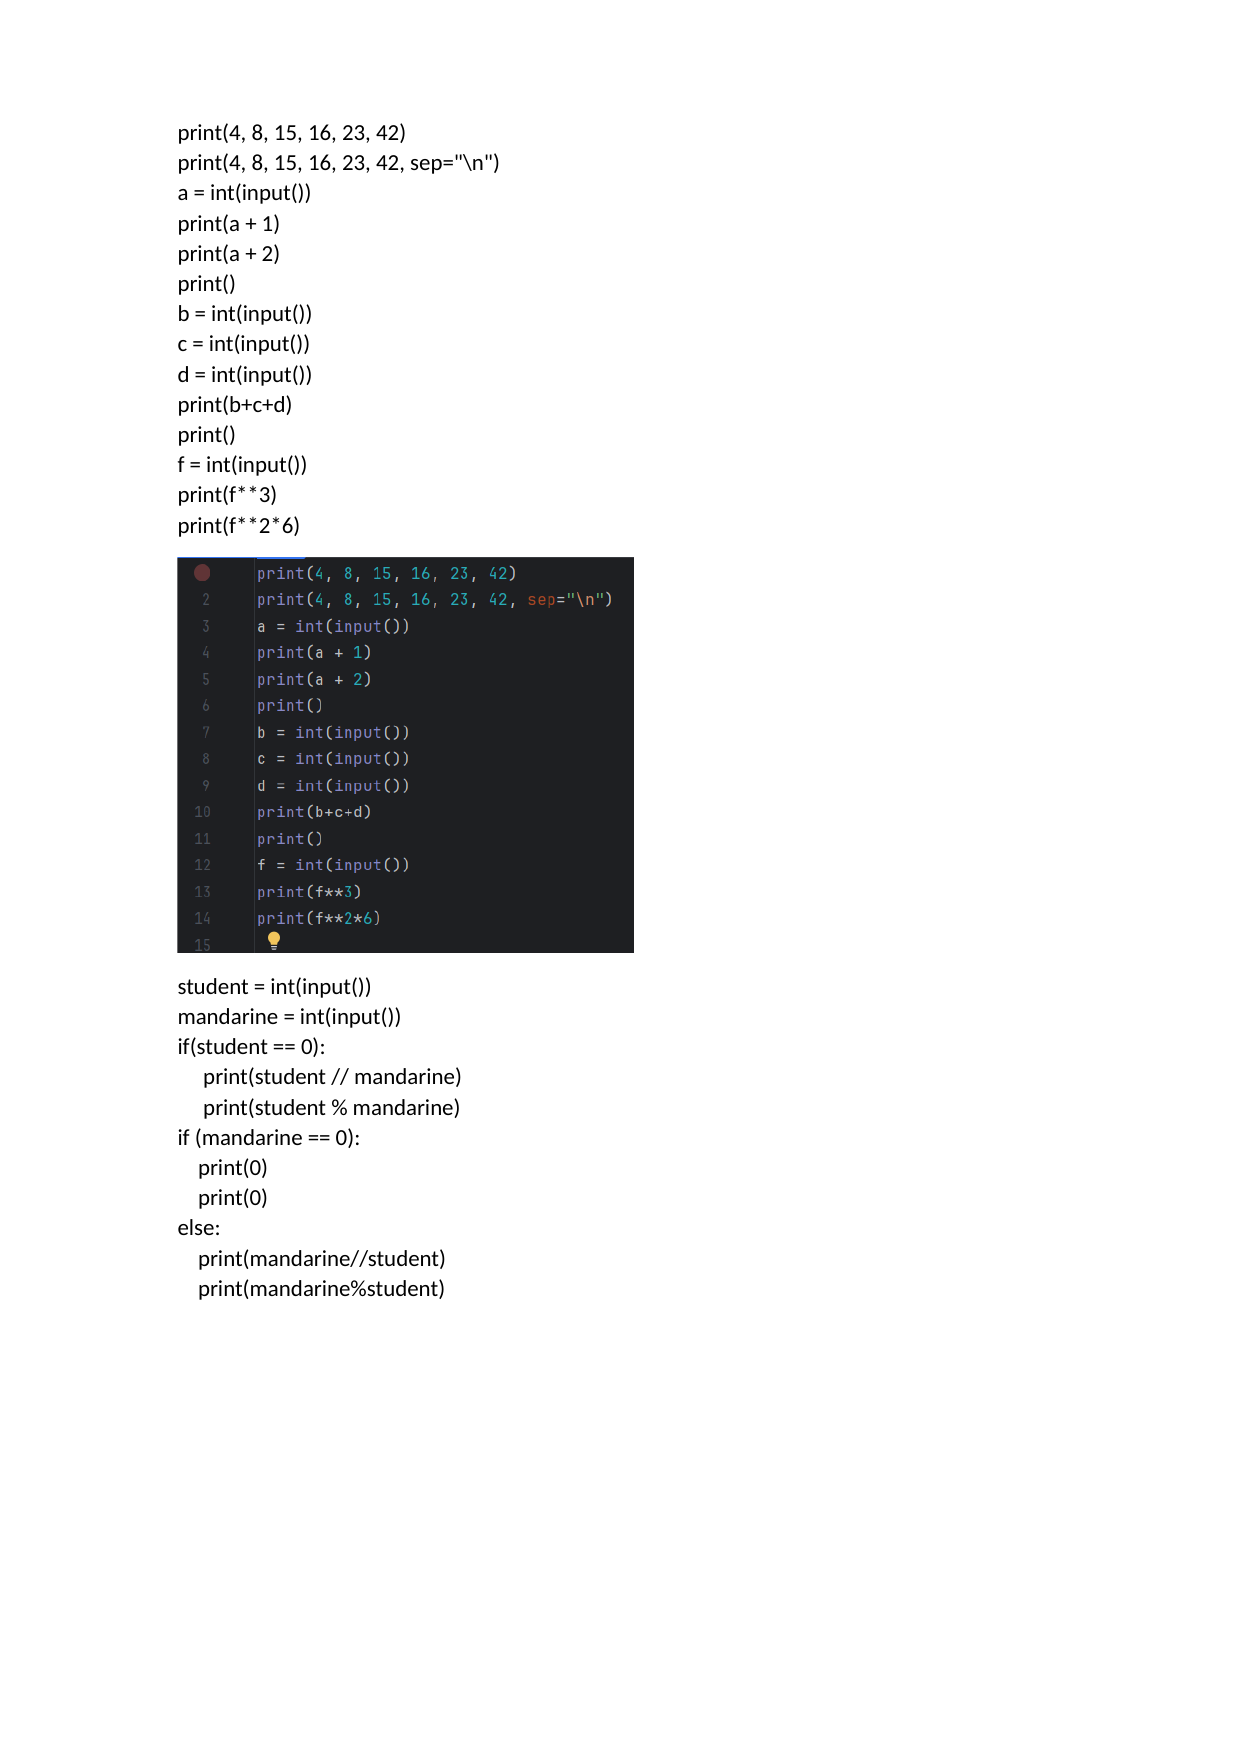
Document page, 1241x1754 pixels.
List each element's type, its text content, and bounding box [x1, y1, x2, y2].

text print(4, 8, 15, 16, 23, 42) print(4, 8, 15, 16, 23, 42, sep="\n") a = int(input()) print(a + 1) print(a + 2) print() b = int(input()) c = int(input()) d = int(input()) print(b+c+d) print() f = int(input()) print(f**3) print(f**2*6) [177, 118, 1152, 539]
picture [177, 557, 634, 953]
text student = int(input()) mandarine = int(input()) if(student == 0): print(student // mandarine) print(student % mandarine) if (mandarine == 0): print(0) print(0) else: print(mandarine//student) print(mandarine%student) [177, 972, 1152, 1332]
